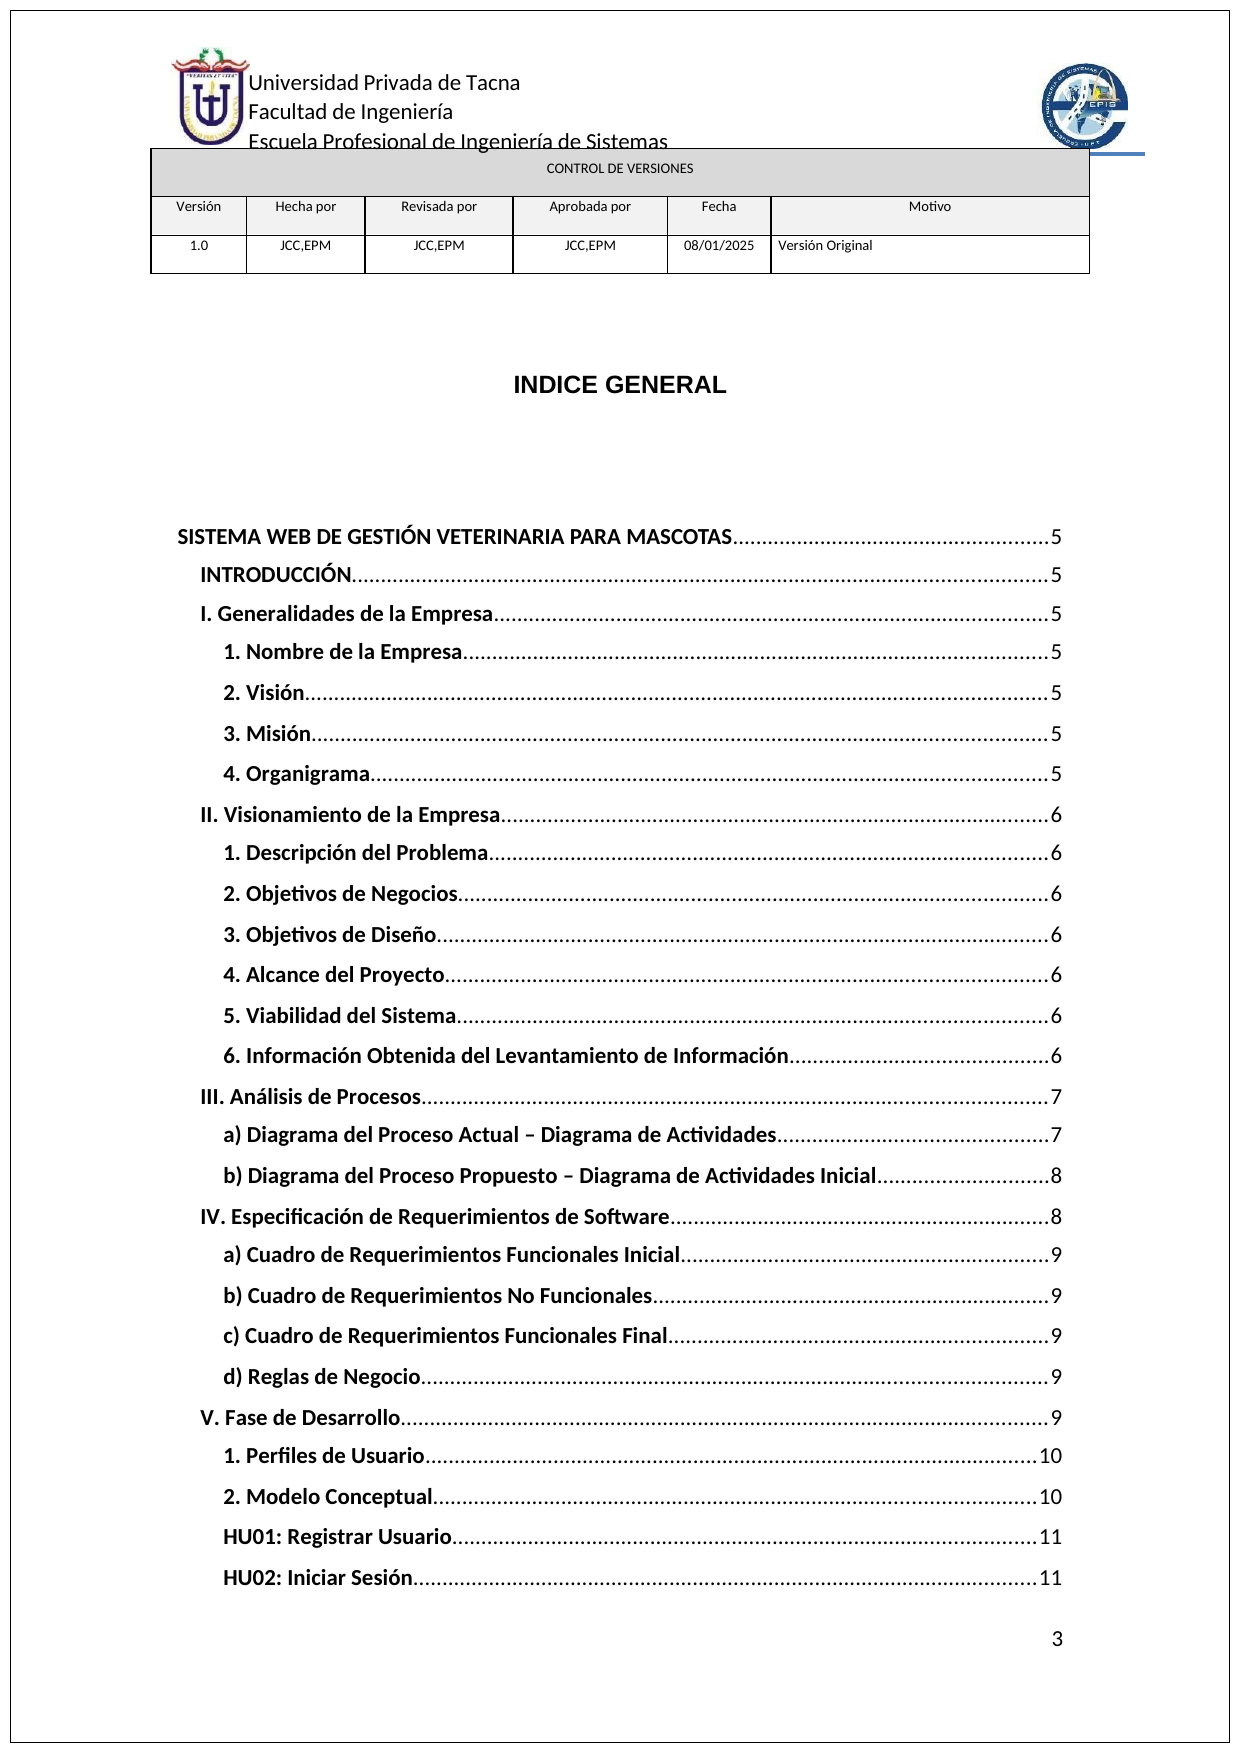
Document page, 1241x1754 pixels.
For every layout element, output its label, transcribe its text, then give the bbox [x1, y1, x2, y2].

table_header CONTROL DE VERSIONES [152, 149, 1089, 196]
table_cell JCC,EPM [514, 236, 667, 273]
table_cell Aprobada por [514, 197, 667, 234]
table_cell JCC,EPM [247, 236, 364, 273]
table_cell Hecha por [247, 197, 364, 234]
table_cell Revisada por [366, 197, 512, 234]
table_cell Versión Original [772, 236, 1089, 273]
picture [171, 47, 250, 145]
table_cell JCC,EPM [366, 236, 512, 273]
table_cell Motivo [772, 197, 1089, 234]
picture [1037, 63, 1128, 149]
table_cell 1.0 [152, 236, 246, 273]
table_cell Fecha [668, 197, 770, 234]
table_cell Versión [152, 197, 246, 234]
table_cell 08/01/2025 [668, 236, 770, 273]
text INDICE GENERAL [177, 369, 1063, 398]
